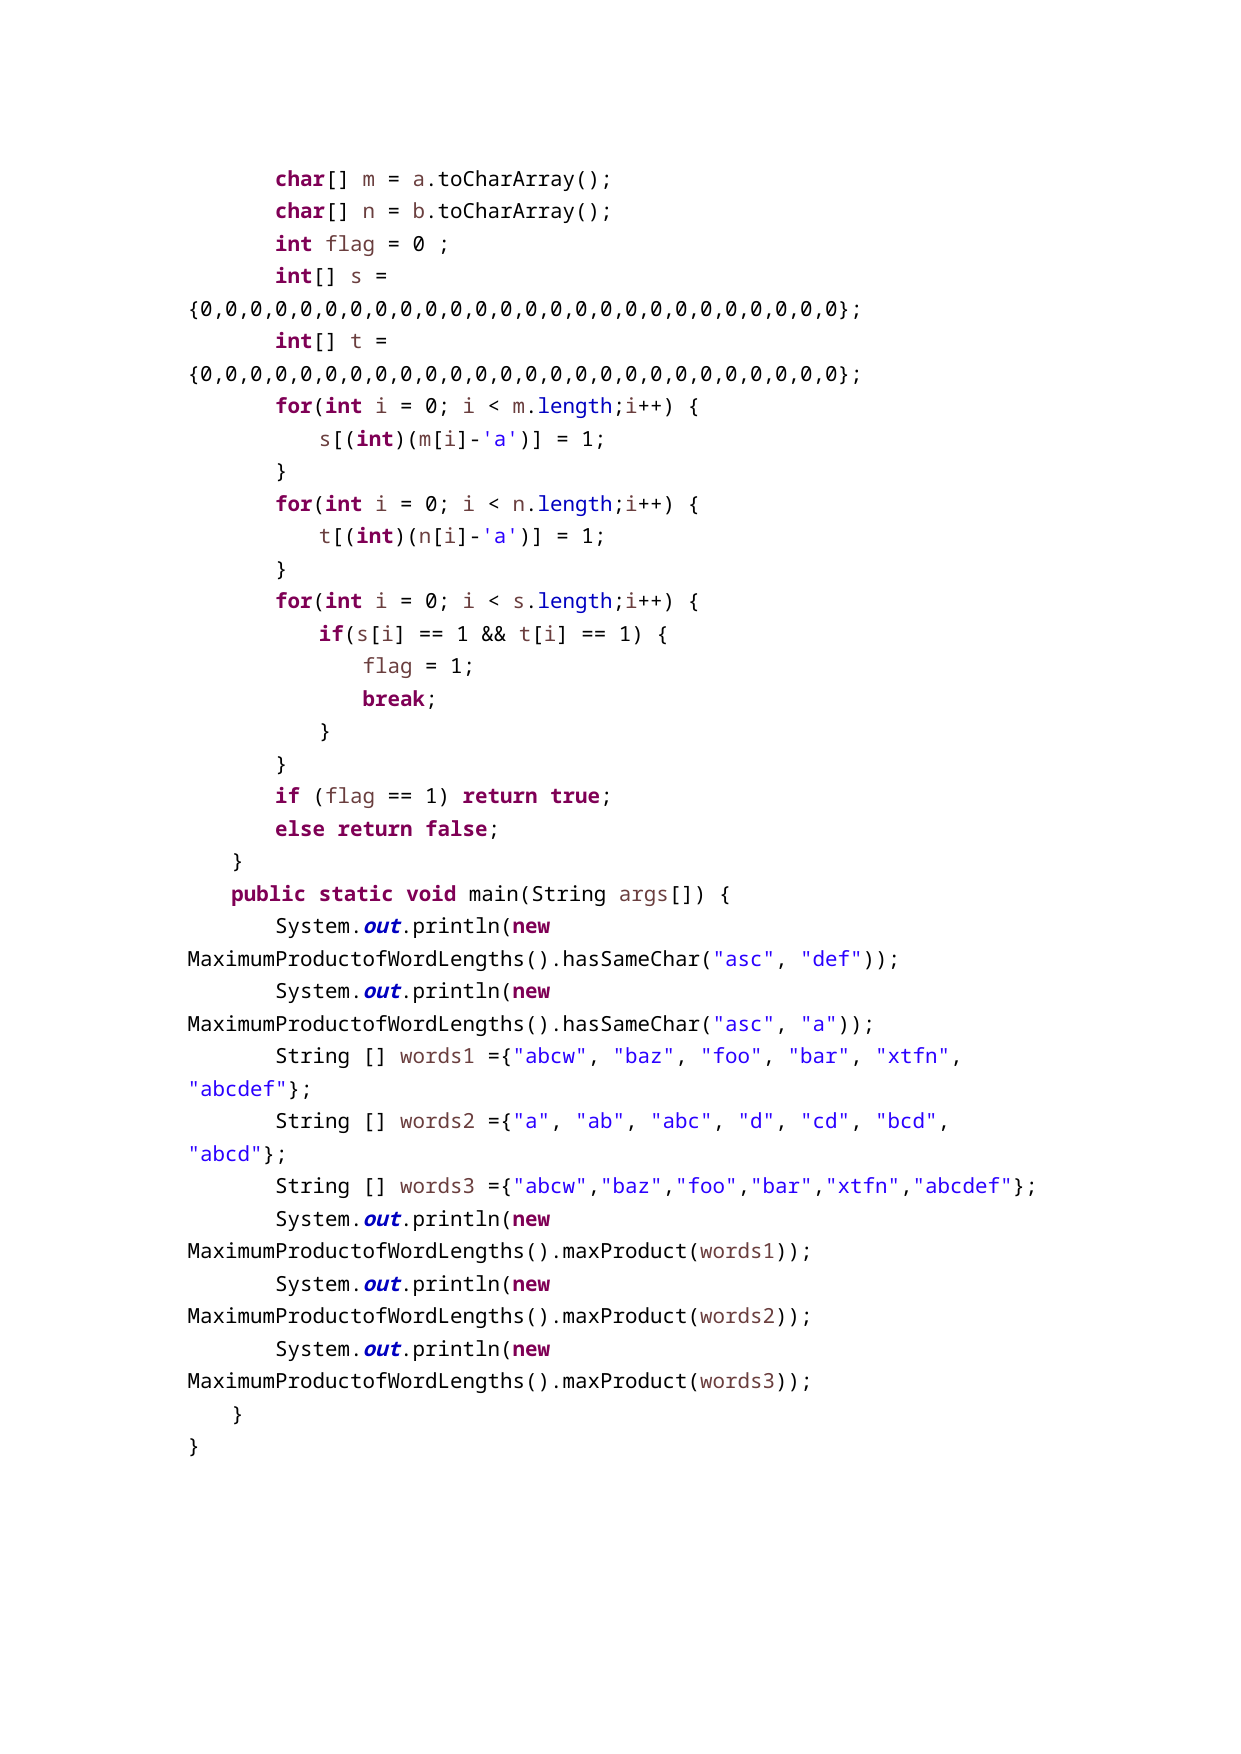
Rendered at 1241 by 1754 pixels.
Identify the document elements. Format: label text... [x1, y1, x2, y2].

text System.out.println(new MaximumProductofWordLengths().maxProduct(words2)); [187, 1267, 1053, 1332]
text System.out.println(new MaximumProductofWordLengths().maxProduct(words3)); [187, 1332, 1053, 1397]
text String [] words3 ={"abcw","baz","foo","bar","xtfn","abcdef"}; [187, 1169, 1053, 1202]
text } [187, 747, 1053, 779]
text char[] n = b.toCharArray(); [187, 194, 1053, 227]
text break; [187, 682, 1053, 714]
text } [187, 454, 1053, 487]
text if (flag == 1) return true; [187, 779, 1053, 812]
text for(int i = 0; i < m.length;i++) { [187, 389, 1053, 422]
text System.out.println(new MaximumProductofWordLengths().hasSameChar("asc", "a")); [187, 974, 1053, 1039]
text for(int i = 0; i < n.length;i++) { [187, 487, 1053, 519]
text for(int i = 0; i < s.length;i++) { [187, 584, 1053, 617]
text public static void main(String args[]) { [187, 877, 1053, 909]
text s[(int)(m[i]-'a')] = 1; [187, 422, 1053, 454]
text } [187, 1397, 1053, 1429]
text int[] s = {0,0,0,0,0,0,0,0,0,0,0,0,0,0,0,0,0,0,0,0,0,0,0,0,0,0}; [187, 259, 1053, 324]
text else return false; [187, 812, 1053, 844]
text String [] words2 ={"a", "ab", "abc", "d", "cd", "bcd", "abcd"}; [187, 1104, 1053, 1169]
text } [187, 714, 1053, 747]
text } [187, 844, 1053, 877]
text int[] t = {0,0,0,0,0,0,0,0,0,0,0,0,0,0,0,0,0,0,0,0,0,0,0,0,0,0}; [187, 324, 1053, 389]
text int flag = 0 ; [187, 227, 1053, 259]
text } [187, 552, 1053, 584]
text t[(int)(n[i]-'a')] = 1; [187, 519, 1053, 552]
text flag = 1; [187, 649, 1053, 682]
text } [187, 1429, 1053, 1462]
text char[] m = a.toCharArray(); [187, 162, 1053, 194]
text System.out.println(new MaximumProductofWordLengths().hasSameChar("asc", "def")); [187, 909, 1053, 974]
text if(s[i] == 1 && t[i] == 1) { [187, 617, 1053, 649]
text String [] words1 ={"abcw", "baz", "foo", "bar", "xtfn", "abcdef"}; [187, 1039, 1053, 1104]
text System.out.println(new MaximumProductofWordLengths().maxProduct(words1)); [187, 1202, 1053, 1267]
